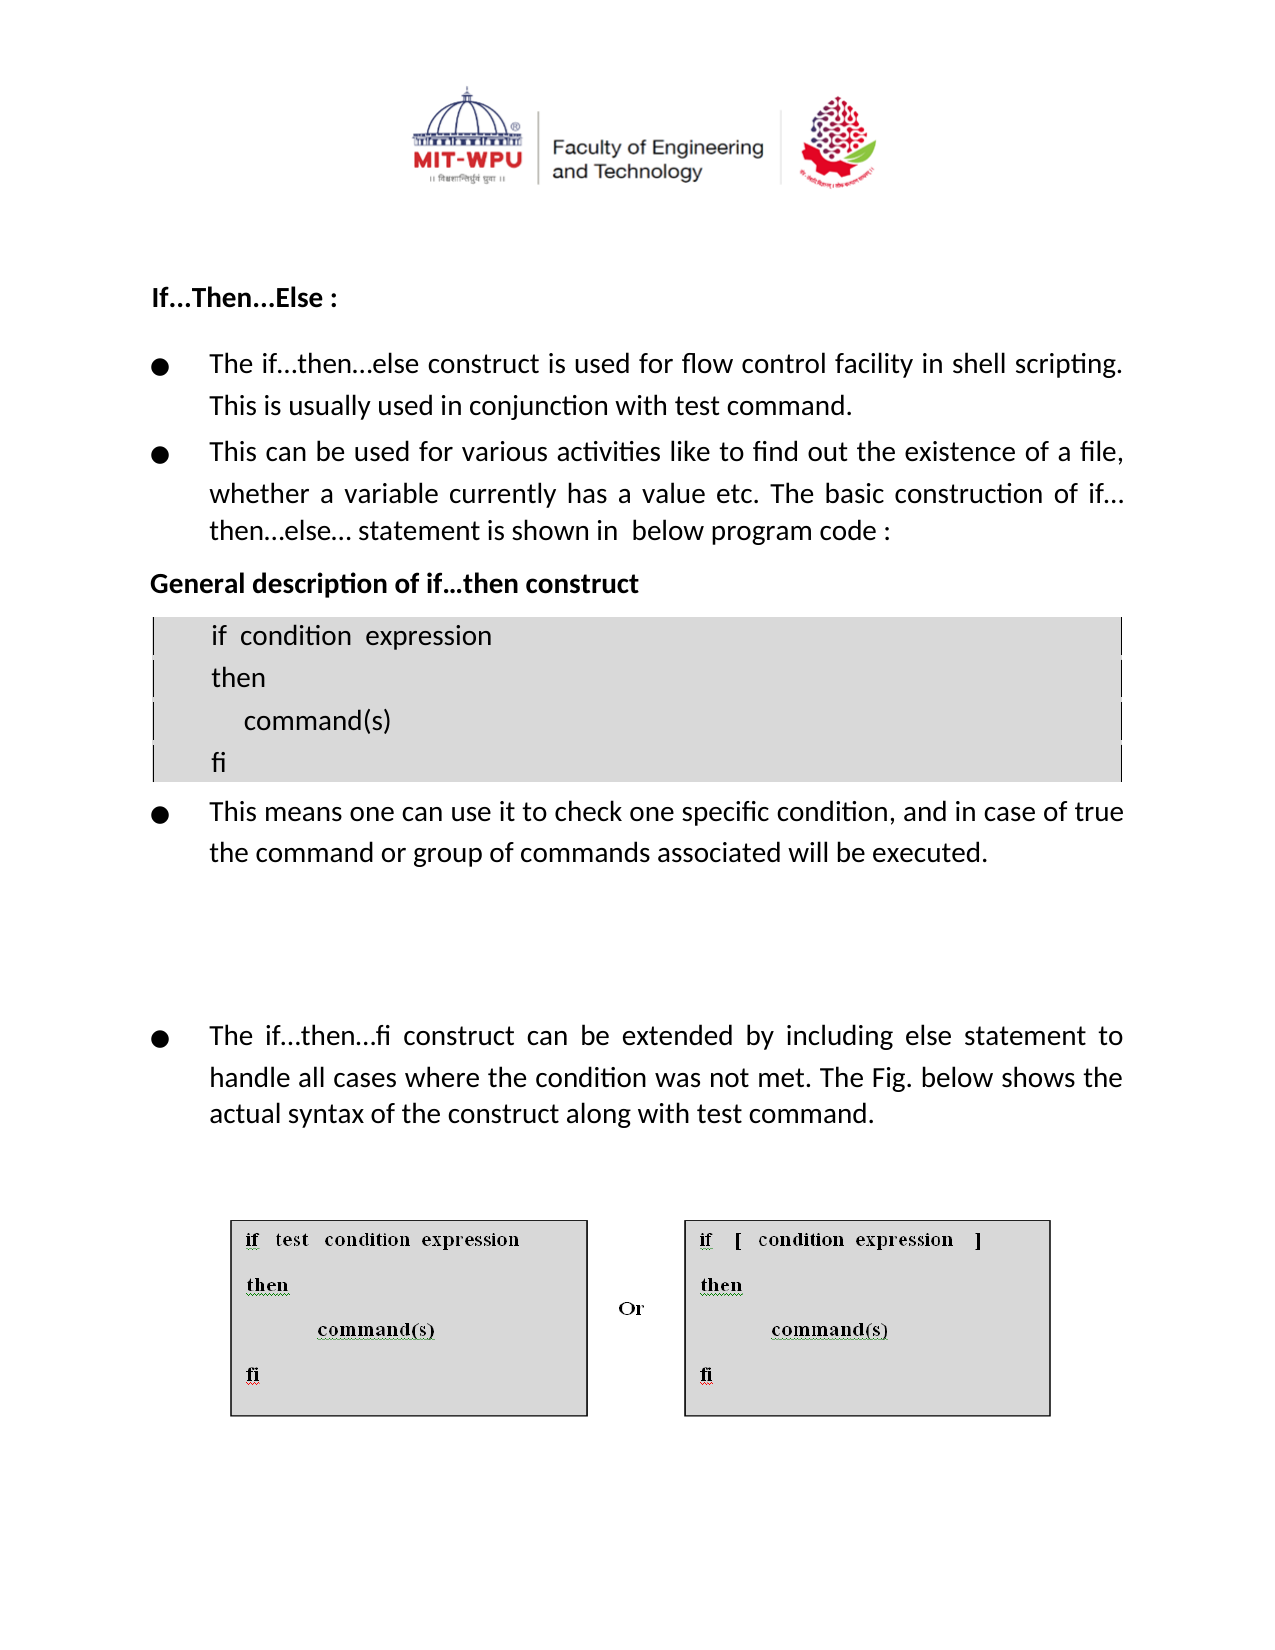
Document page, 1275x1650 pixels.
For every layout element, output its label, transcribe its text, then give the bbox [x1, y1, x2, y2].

text If...Then...Else : [151, 279, 1125, 317]
picture [206, 1200, 1064, 1430]
text if condition expression [154, 617, 1121, 655]
text then [152, 659, 1121, 697]
text General description of if…then construct [150, 565, 1125, 600]
list The if…then…else construct is used for flow control facility in shell scripting. This is usually used in conjunction with test command. [150, 340, 1125, 423]
text fi [152, 744, 1121, 782]
list This can be used for various activities like to find out the existence of a file, whether a variable currently has a value etc. The basic construction of if…then…else… statement is shown in below program code : [150, 428, 1125, 547]
list This means one can use it to check one specific condition, and in case of true the command or group of commands associated will be executed. [150, 787, 1125, 870]
list The if…then…fi construct can be extended by including else statement to handle all cases where the condition was not met. The Fig. below shows the actual syntax of the construct along with test command. [150, 1011, 1125, 1131]
picture [406, 75, 894, 211]
text command(s) [154, 702, 1121, 740]
